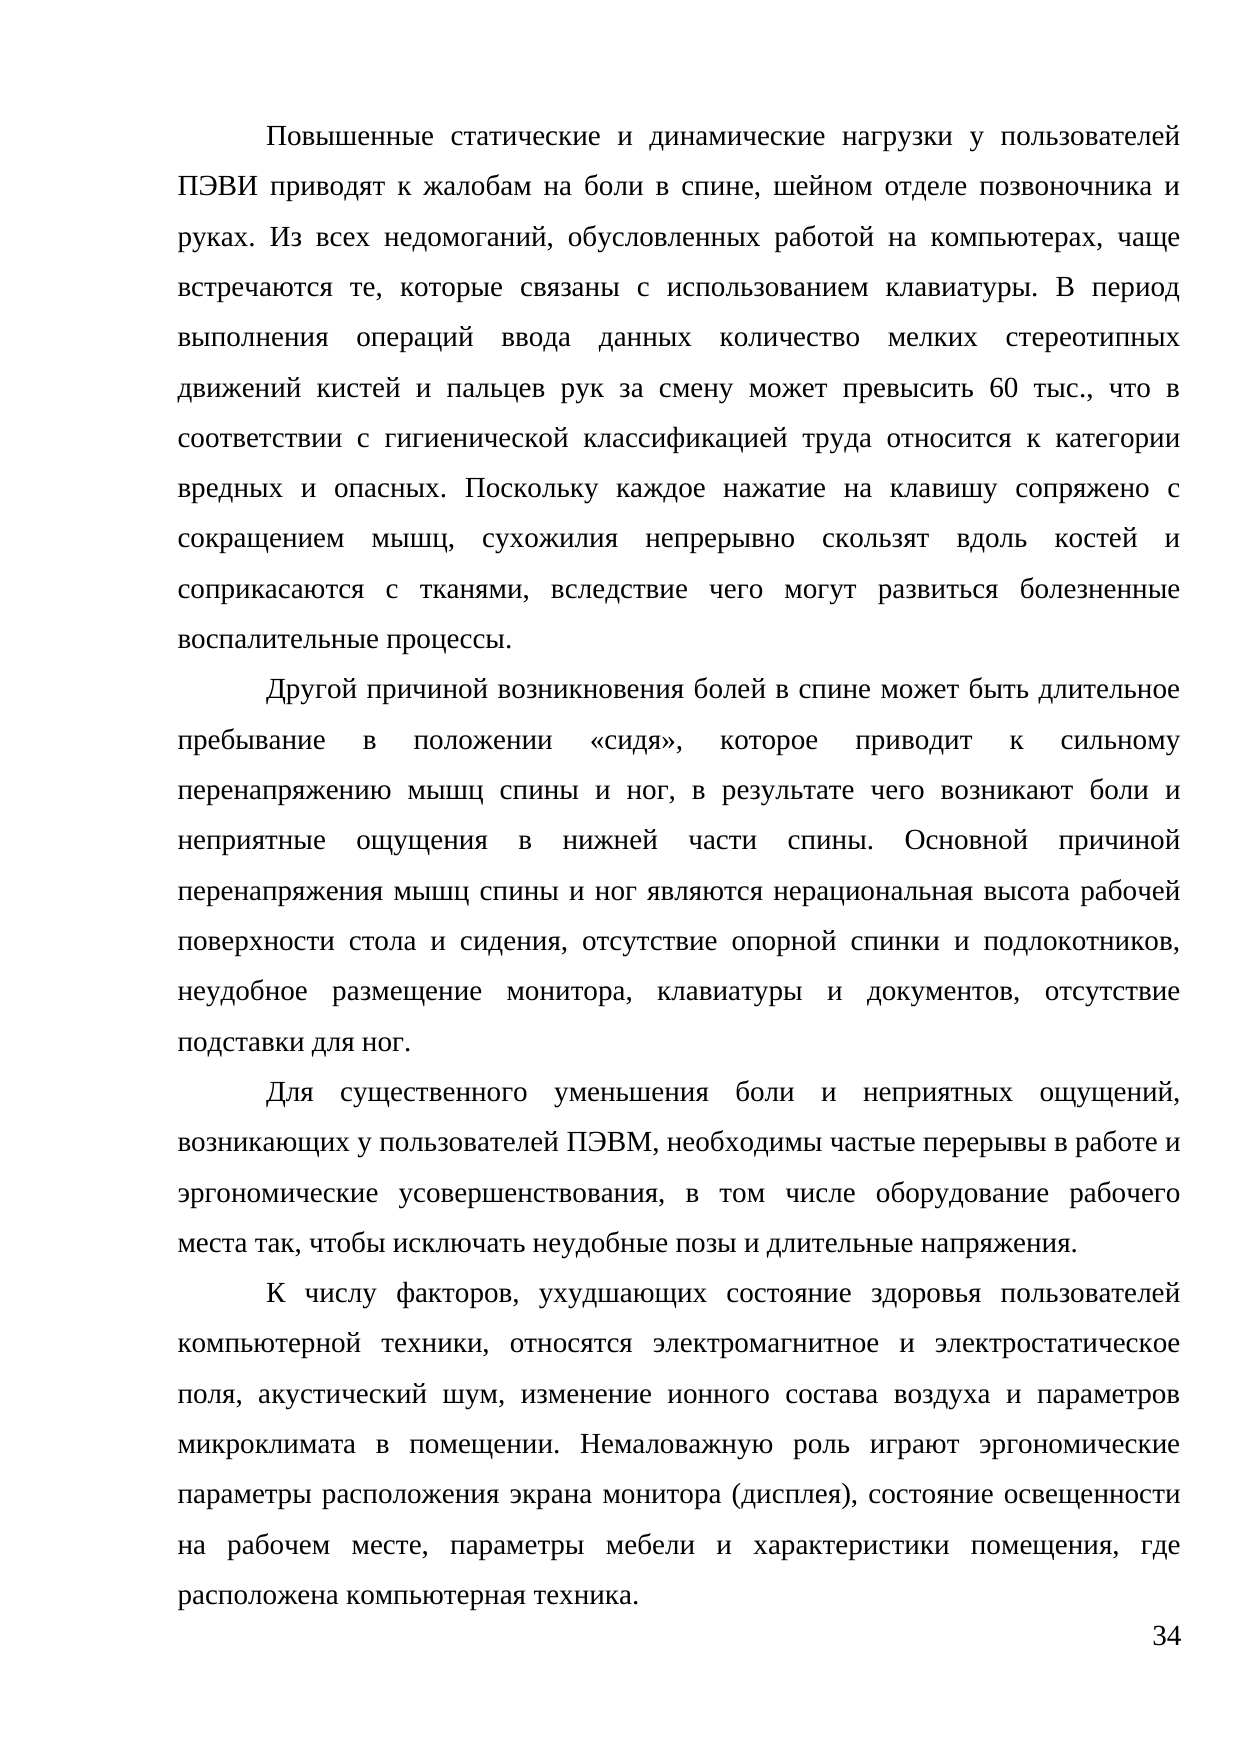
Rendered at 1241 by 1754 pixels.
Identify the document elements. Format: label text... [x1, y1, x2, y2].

text Для существенного уменьшения боли и неприятных ощущений, возникающих у пользователей ПЭВМ, необходимы частые перерывы в работе и эргономические усовершенствования, в том числе оборудование рабочего места так, чтобы исключать неудобные позы и длительные напряжения. [177, 1074, 1181, 1258]
text Другой причиной возникновения болей в спине может быть длительное пребывание в положении «сидя», которое приводит к сильному перенапряжению мышц спины и ног, в результате чего возникают боли и неприятные ощущения в нижней части спины. Основной причиной перенапряжения мышц спины и ног являются нерациональная высота рабочей поверхности стола и сидения, отсутствие опорной спинки и подлокотников, неудобное размещение монитора, клавиатуры и документов, отсутствие подставки для ног. [177, 672, 1181, 1057]
text К числу факторов, ухудшающих состояние здоровья пользователей компьютерной техники, относятся электромагнитное и электростатическое поля, акустический шум, изменение ионного состава воздуха и параметров микроклимата в помещении. Немаловажную роль играют эргономические параметры расположения экрана монитора (дисплея), состояние освещенности на рабочем месте, параметры мебели и характеристики помещения, где расположена компьютерная техника. [177, 1275, 1181, 1611]
text Повышенные статические и динамические нагрузки у пользователей ПЭВИ приводят к жалобам на боли в спине, шейном отделе позвоночника и руках. Из всех недомоганий, обусловленных работой на компьютерах, чаще встречаются те, которые связаны с использованием клавиатуры. В период выполнения операций ввода данных количество мелких стереотипных движений кистей и пальцев рук за смену может превысить 60 тыс., что в соответствии с гигиенической классификацией труда относится к категории вредных и опасных. Поскольку каждое нажатие на клавишу сопряжено с сокращением мышц, сухожилия непрерывно скользят вдоль костей и соприкасаются с тканями, вследствие чего могут развиться болезненные воспалительные процессы. [177, 118, 1181, 655]
